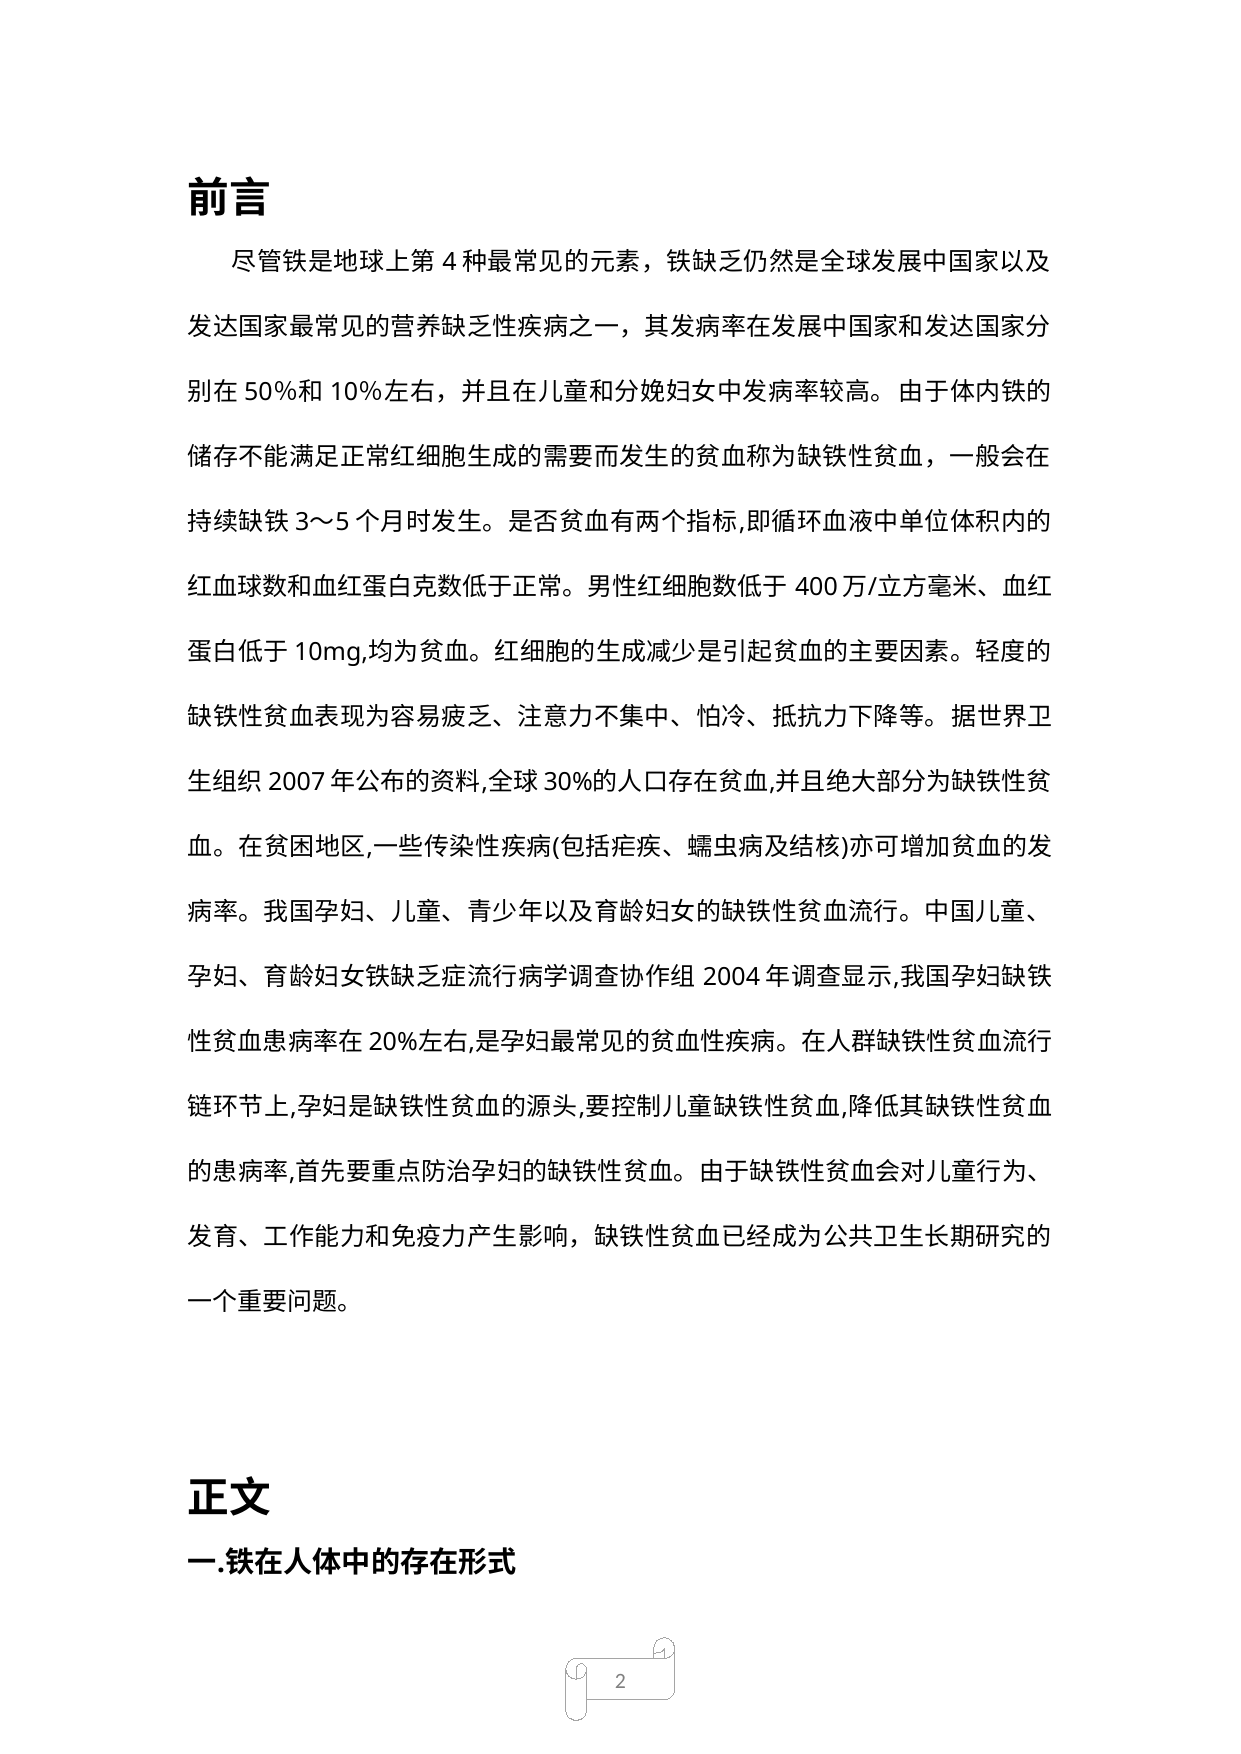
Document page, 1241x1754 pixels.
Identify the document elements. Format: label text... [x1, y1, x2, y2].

text 一.铁在人体中的存在形式 [187, 1527, 1053, 1592]
text 正文 [187, 1462, 1053, 1527]
text 尽管铁是地球上第4种最常见的元素，铁缺乏仍然是全球发展中国家以及发达国家最常见的营养缺乏性疾病之一，其发病率在发展中国家和发达国家分别在50％和10％左右，并且在儿童和分娩妇女中发病率较高。由于体内铁的储存不能满足正常红细胞生成的需要而发生的贫血称为缺铁性贫血，一般会在持续缺铁3～5个月时发生。是否贫血有两个指标,即循环血液中单位体积内的红血球数和血红蛋白克数低于正常。男性红细胞数低于400万/立方毫米、血红蛋白低于10mg,均为贫血。红细胞的生成减少是引起贫血的主要因素。轻度的缺铁性贫血表现为容易疲乏、注意力不集中、怕冷、抵抗力下降等。据世界卫生组织2007年公布的资料,全球30%的人口存在贫血,并且绝大部分为缺铁性贫血。在贫困地区,一些传染性疾病(包括疟疾、蠕虫病及结核)亦可增加贫血的发病率。我国孕妇、儿童、青少年以及育龄妇女的缺铁性贫血流行。中国儿童、孕妇、育龄妇女铁缺乏症流行病学调查协作组2004年调查显示,我国孕妇缺铁性贫血患病率在20%左右,是孕妇最常见的贫血性疾病。在人群缺铁性贫血流行链环节上,孕妇是缺铁性贫血的源头,要控制儿童缺铁性贫血,降低其缺铁性贫血的患病率,首先要重点防治孕妇的缺铁性贫血。由于缺铁性贫血会对儿童行为、发育、工作能力和免疫力产生影响，缺铁性贫血已经成为公共卫生长期研究的一个重要问题。 [187, 227, 1053, 1332]
text 前言 [187, 162, 1053, 227]
